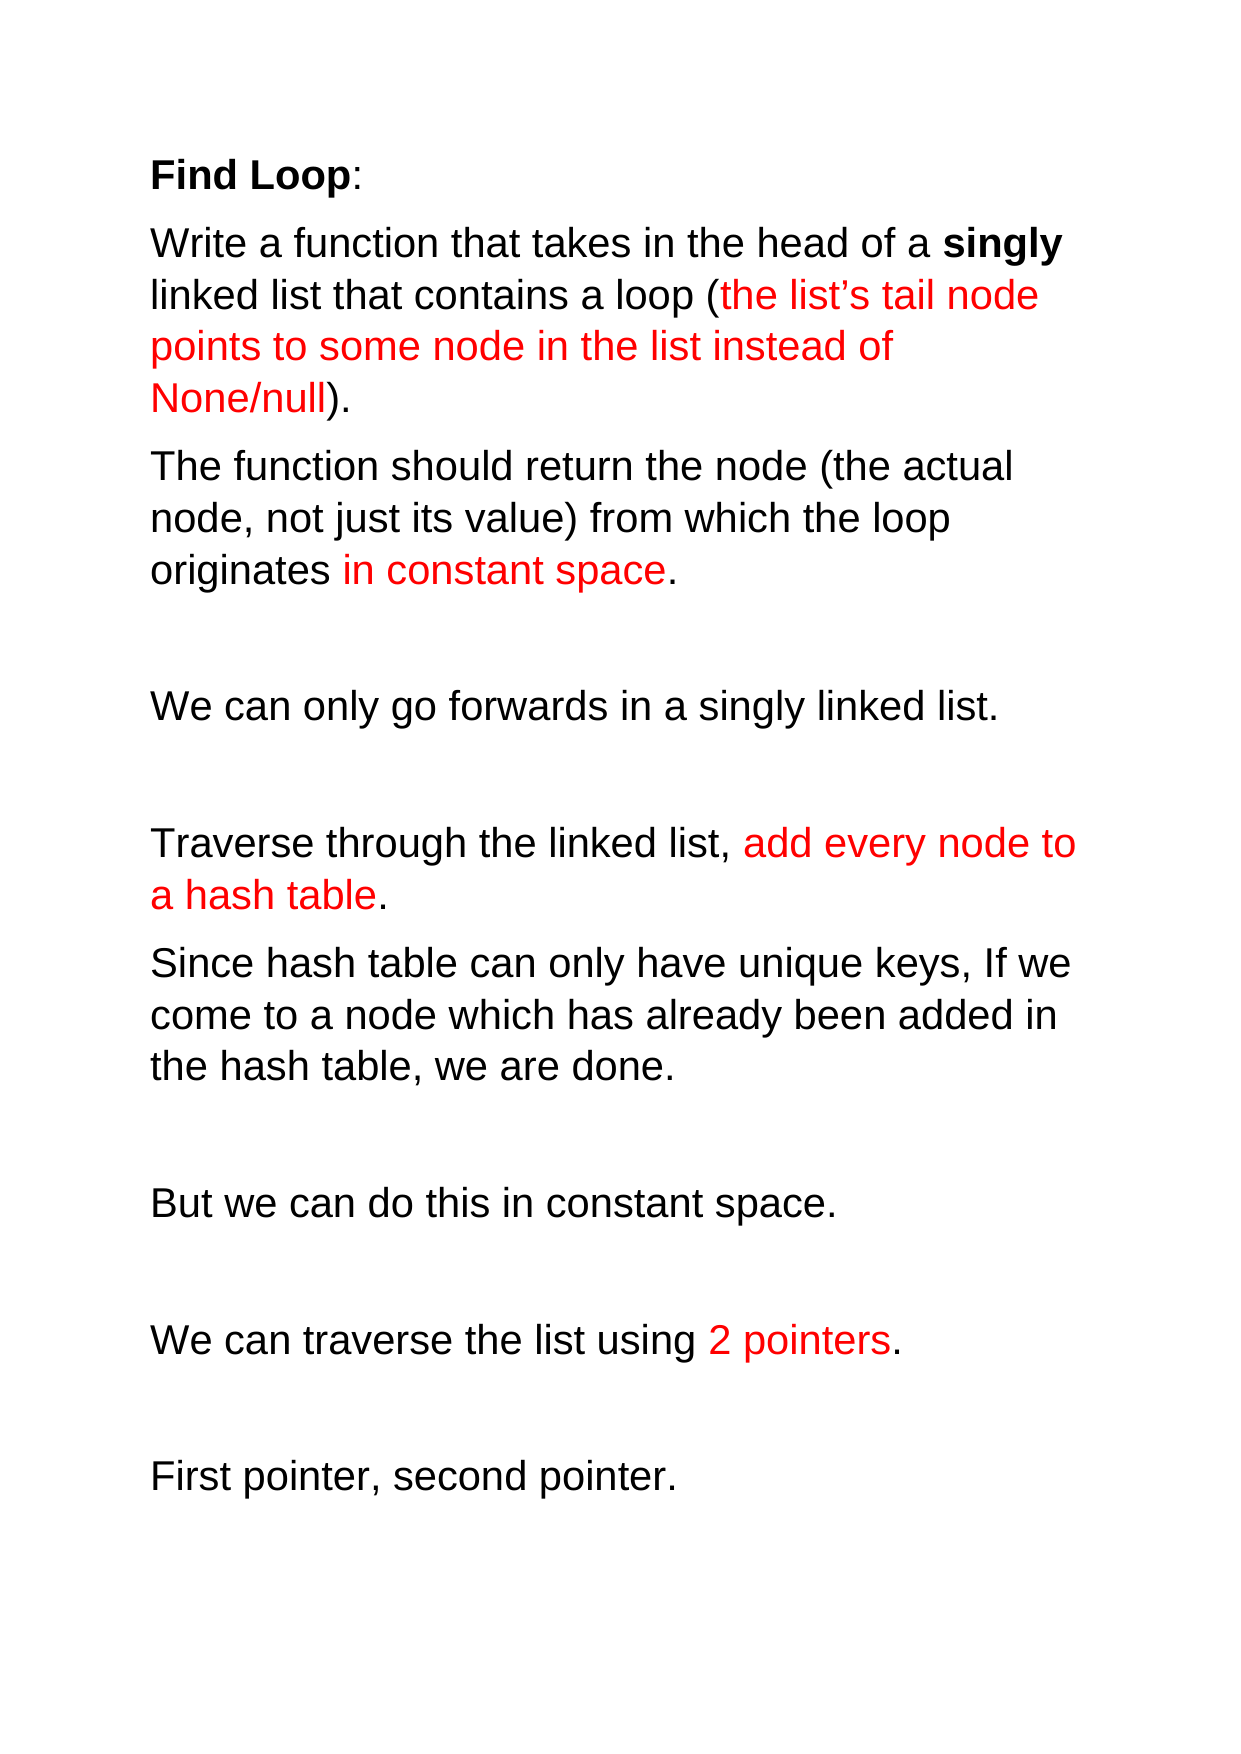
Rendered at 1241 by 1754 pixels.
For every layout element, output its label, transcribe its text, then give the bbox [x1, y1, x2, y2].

text But we can do this in constant space. [150, 1178, 1090, 1226]
text We can traverse the list using 2 pointers. [150, 1315, 1090, 1363]
text First pointer, second pointer. [150, 1452, 1090, 1499]
text Since hash table can only have unique keys, If we come to a node which has already been added in the hash table, we are done. [150, 938, 1090, 1089]
text Find Loop: [150, 150, 1090, 198]
text We can only go forwards in a singly linked list. [150, 682, 1090, 729]
text Write a function that takes in the head of a singly linked list that contains a loop (the list’s tail node points to some node in the list instead of None/null). [150, 218, 1090, 421]
text The function should return the node (the actual node, not just its value) from which the loop originates in constant space. [150, 442, 1090, 593]
text Traverse through the linked list, add every node to a hash table. [150, 818, 1090, 918]
